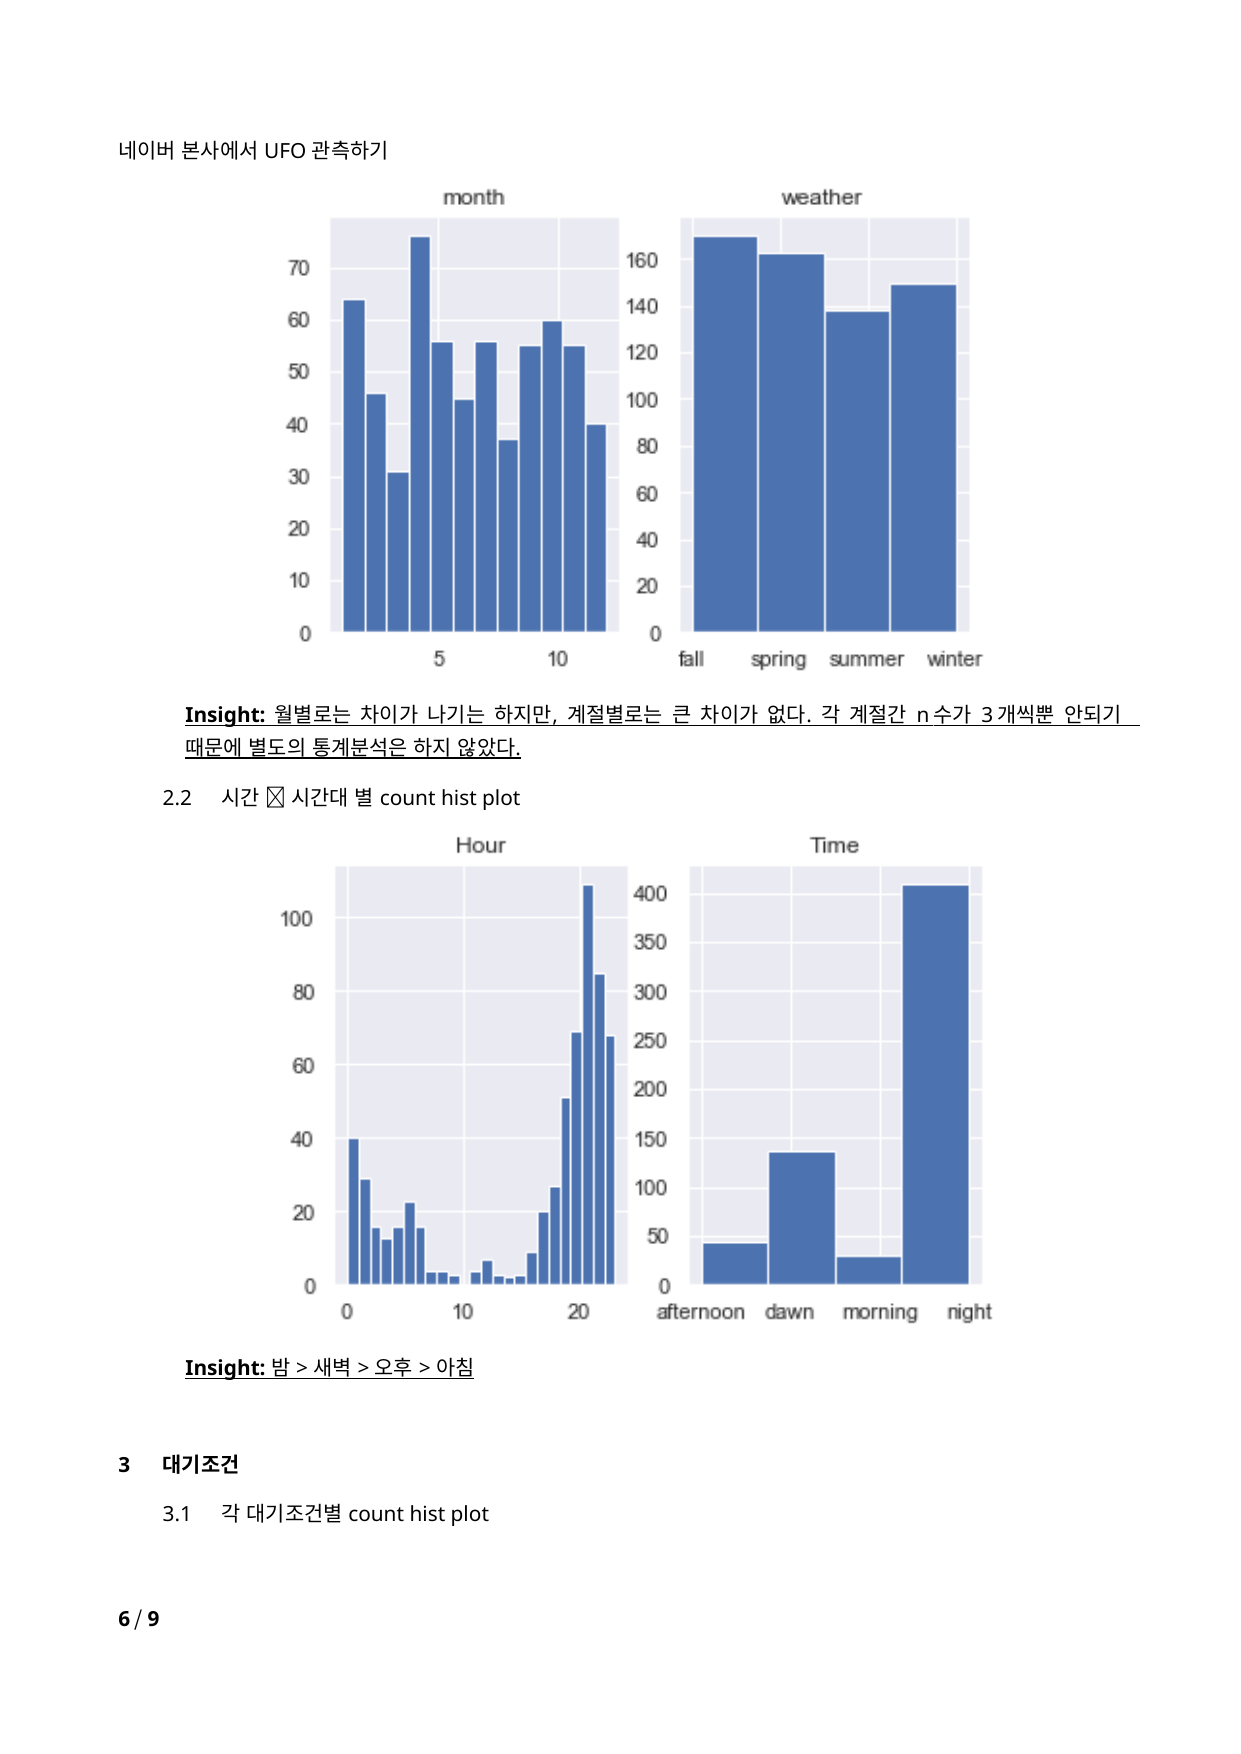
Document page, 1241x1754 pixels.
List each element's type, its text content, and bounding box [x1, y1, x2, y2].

picture [268, 830, 1002, 1333]
list 시간 시간대 별 count hist plot [162, 781, 1122, 811]
list Insight: 월별로는 차이가 나기는 하지만, 계절별로는 큰 차이가 없다. 각 계절간 n수가 3개씩뿐 안되기 때문에 별도의 통계분석은 하지 않았다. [185, 699, 1122, 725]
list Insight: 밤 > 새벽 > 오후 > 아침 [185, 1352, 1122, 1382]
list 대기조건 [118, 1448, 1122, 1479]
picture [279, 182, 991, 680]
list Insight: 월별로는 차이가 나기는 하지만, 계절별로는 큰 차이가 없다. 각 계절간 n수가 3개씩뿐 안되기 때문에 별도의 통계분석은 하지 않았다. [185, 726, 1122, 762]
list 각 대기조건별 count hist plot [162, 1498, 1122, 1528]
